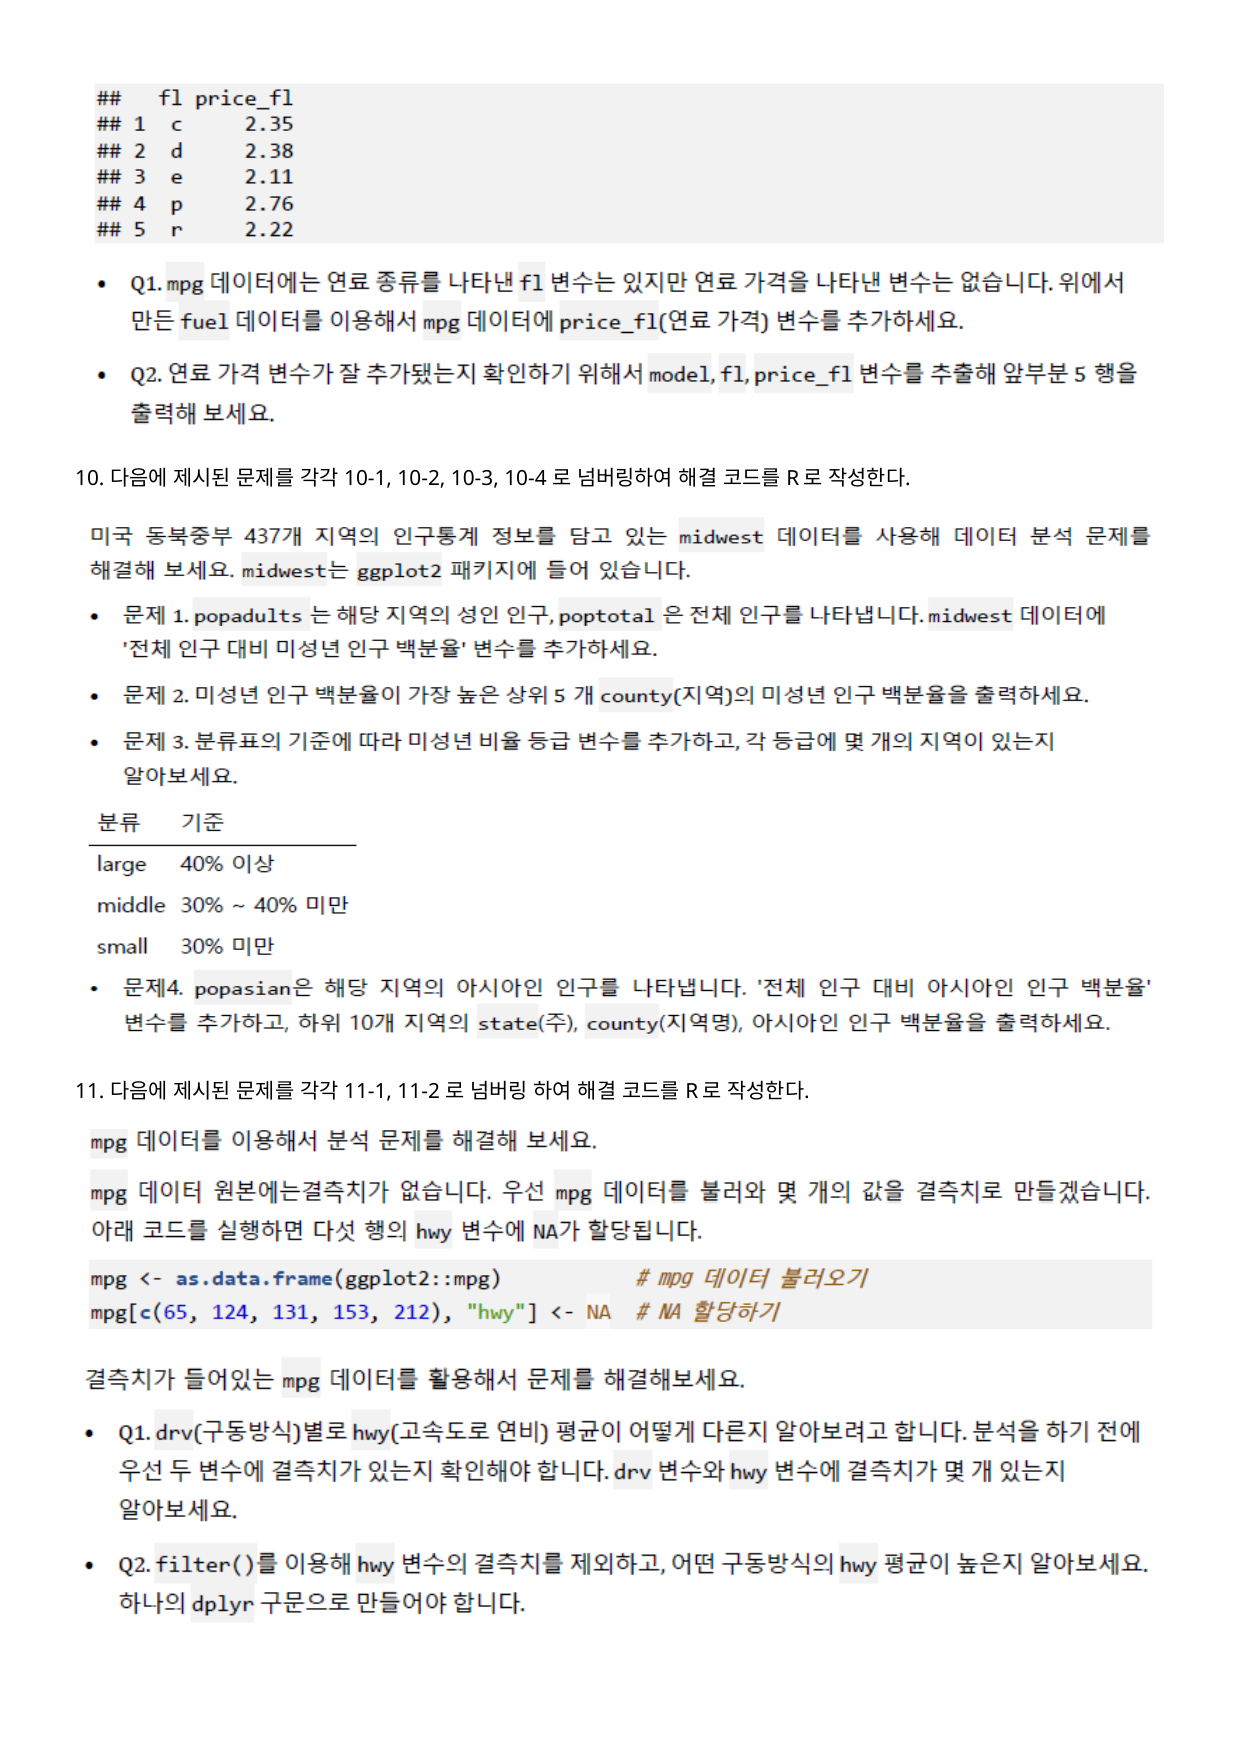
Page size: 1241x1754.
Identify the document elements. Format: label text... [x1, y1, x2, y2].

text 11. 다음에 제시된 문제를 각각 11-1, 11-2 로 넘버링 하여 해결 코드를 R로 작성한다. [75, 1074, 1165, 1104]
picture [75, 1129, 1164, 1329]
picture [75, 516, 1165, 1050]
picture [75, 75, 1164, 436]
text 10. 다음에 제시된 문제를 각각 10-1, 10-2, 10-3, 10-4 로 넘버링하여 해결 코드를 R로 작성한다. [75, 461, 1165, 491]
picture [75, 1353, 1164, 1636]
